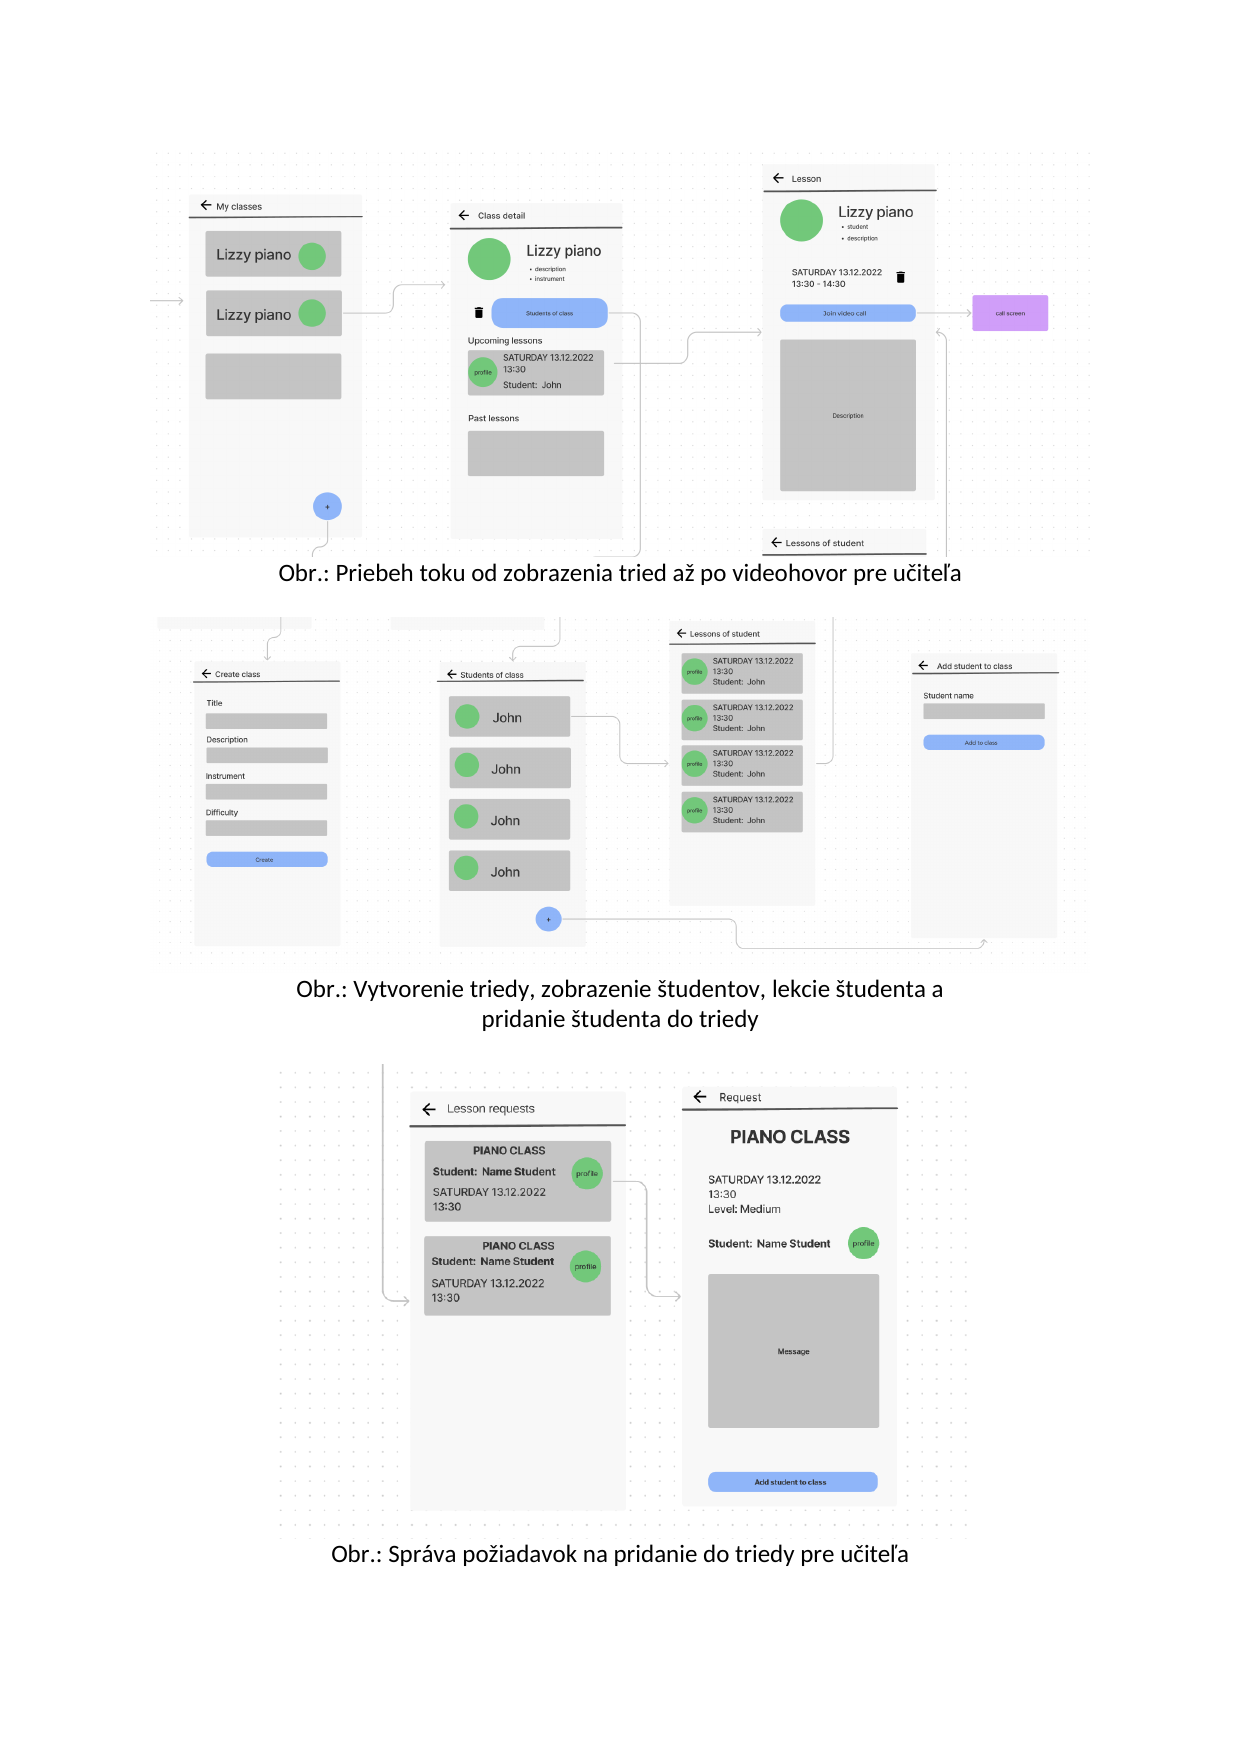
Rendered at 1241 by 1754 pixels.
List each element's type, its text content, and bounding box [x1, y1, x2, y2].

text pridanie študenta do triedy [150, 1003, 1090, 1034]
picture [150, 150, 1091, 557]
picture [270, 1064, 970, 1539]
text Obr.: Priebeh toku od zobrazenia tried až po videohovor pre učiteľa [150, 557, 1090, 587]
picture [150, 617, 1091, 973]
text Obr.: Správa požiadavok na pridanie do triedy pre učiteľa [150, 1538, 1090, 1569]
text Obr.: Vytvorenie triedy, zobrazenie študentov, lekcie študenta a [150, 973, 1090, 1003]
